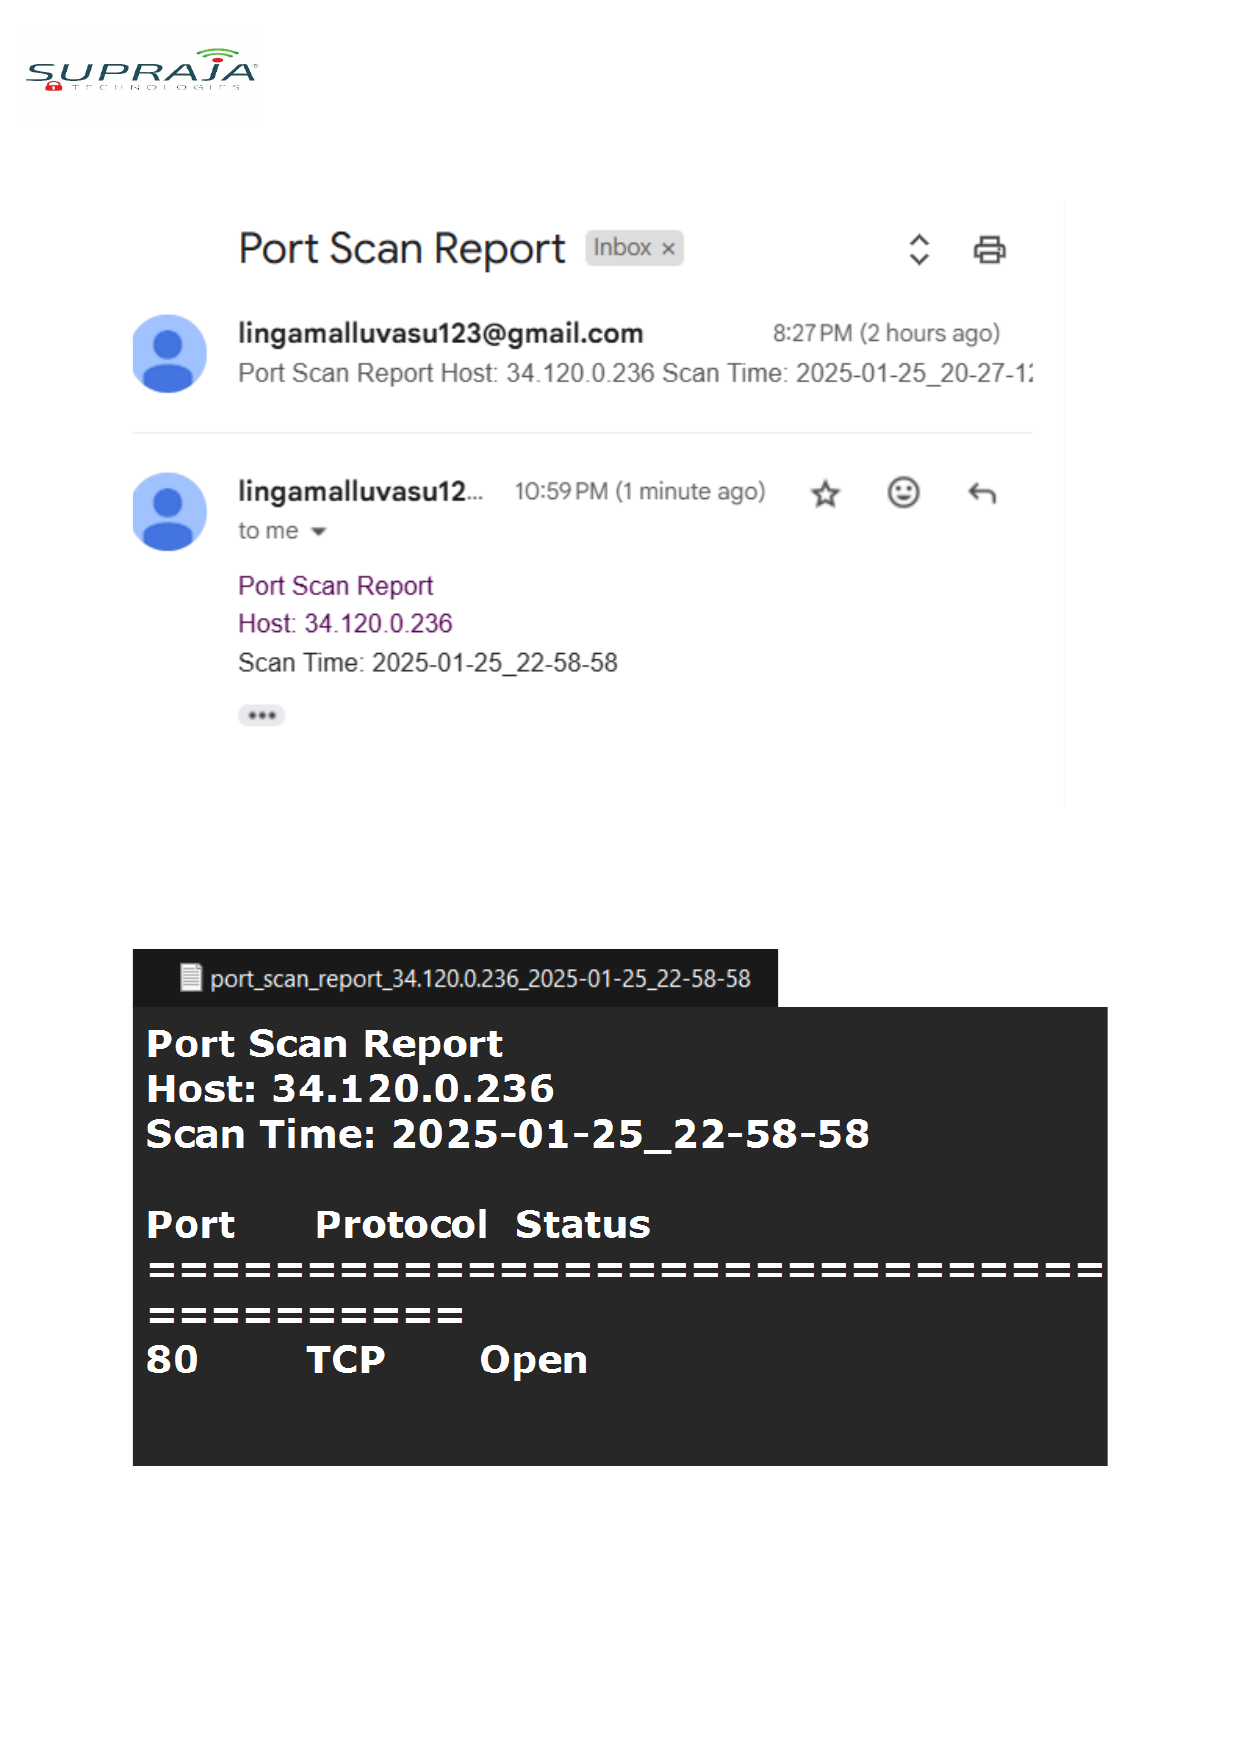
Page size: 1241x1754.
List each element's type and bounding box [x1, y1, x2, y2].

picture [132, 949, 1108, 1466]
picture [20, 23, 264, 126]
picture [132, 200, 1066, 808]
